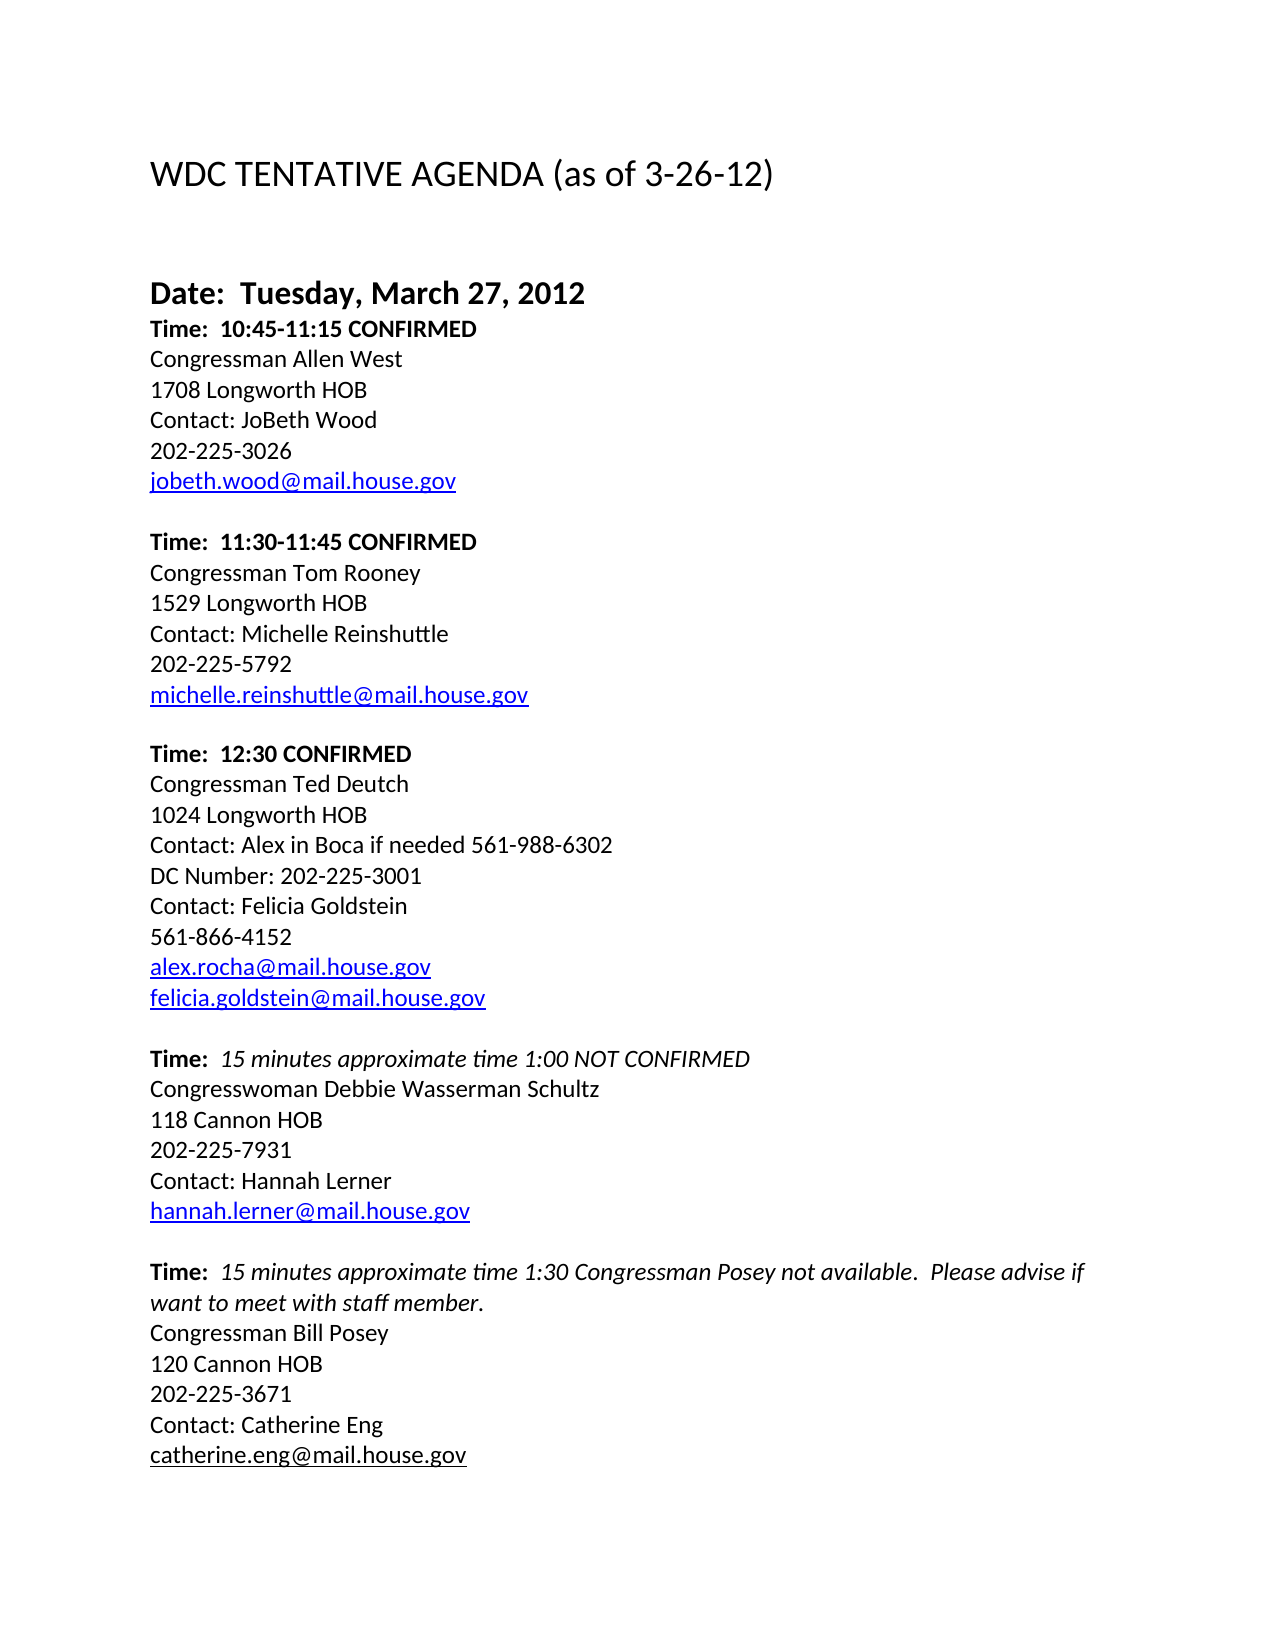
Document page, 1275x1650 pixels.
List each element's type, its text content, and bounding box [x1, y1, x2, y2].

text 561-866-4152 [150, 921, 1125, 951]
text 120 Cannon HOB [150, 1348, 1125, 1379]
text jobeth.wood@mail.house.gov [150, 466, 1125, 496]
text Time: 12:30 CONFIRMED [150, 738, 1125, 768]
text 1024 Longworth HOB [150, 799, 1125, 829]
text Contact: Alex in Boca if needed 561-988-6302 [150, 829, 1125, 860]
text Contact: Felicia Goldstein [150, 890, 1125, 921]
text Time: 15 minutes approximate time 1:30 Congressman Posey not available. Please advise if want to meet with staff member. [150, 1257, 1125, 1318]
text Time: 10:45-11:15 CONFIRMED [150, 313, 1125, 343]
text Contact: JoBeth Wood [150, 404, 1125, 435]
text Contact: Catherine Eng [150, 1409, 1125, 1440]
text Time: 15 minutes approximate time 1:00 NOT CONFIRMED [150, 1043, 1125, 1073]
text Date: Tuesday, March 27, 2012 [150, 272, 1125, 313]
text 202-225-5792 [150, 649, 1125, 679]
text felicia.goldstein@mail.house.gov [150, 982, 1125, 1012]
text 1529 Longworth HOB [150, 588, 1125, 618]
text 202-225-3671 [150, 1379, 1125, 1409]
text Congresswoman Debbie Wasserman Schultz [150, 1073, 1125, 1104]
text Congressman Allen West [150, 343, 1125, 374]
text Congressman Bill Posey [150, 1318, 1125, 1348]
text Contact: Michelle Reinshuttle [150, 618, 1125, 649]
text 202-225-7931 [150, 1134, 1125, 1165]
text Contact: Hannah Lerner [150, 1165, 1125, 1196]
text catherine.eng@mail.house.gov [150, 1440, 1125, 1470]
text WDC TENTATIVE AGENDA (as of 3-26-12) [150, 150, 1125, 196]
text 1708 Longworth HOB [150, 374, 1125, 404]
text Congressman Tom Rooney [150, 557, 1125, 588]
text DC Number: 202-225-3001 [150, 860, 1125, 890]
text Time: 11:30-11:45 CONFIRMED [150, 527, 1125, 557]
text alex.rocha@mail.house.gov [150, 951, 1125, 982]
text Congressman Ted Deutch [150, 768, 1125, 799]
text 202-225-3026 [150, 435, 1125, 466]
text hannah.lerner@mail.house.gov [150, 1196, 1125, 1226]
text 118 Cannon HOB [150, 1104, 1125, 1134]
text michelle.reinshuttle@mail.house.gov [150, 679, 1125, 710]
